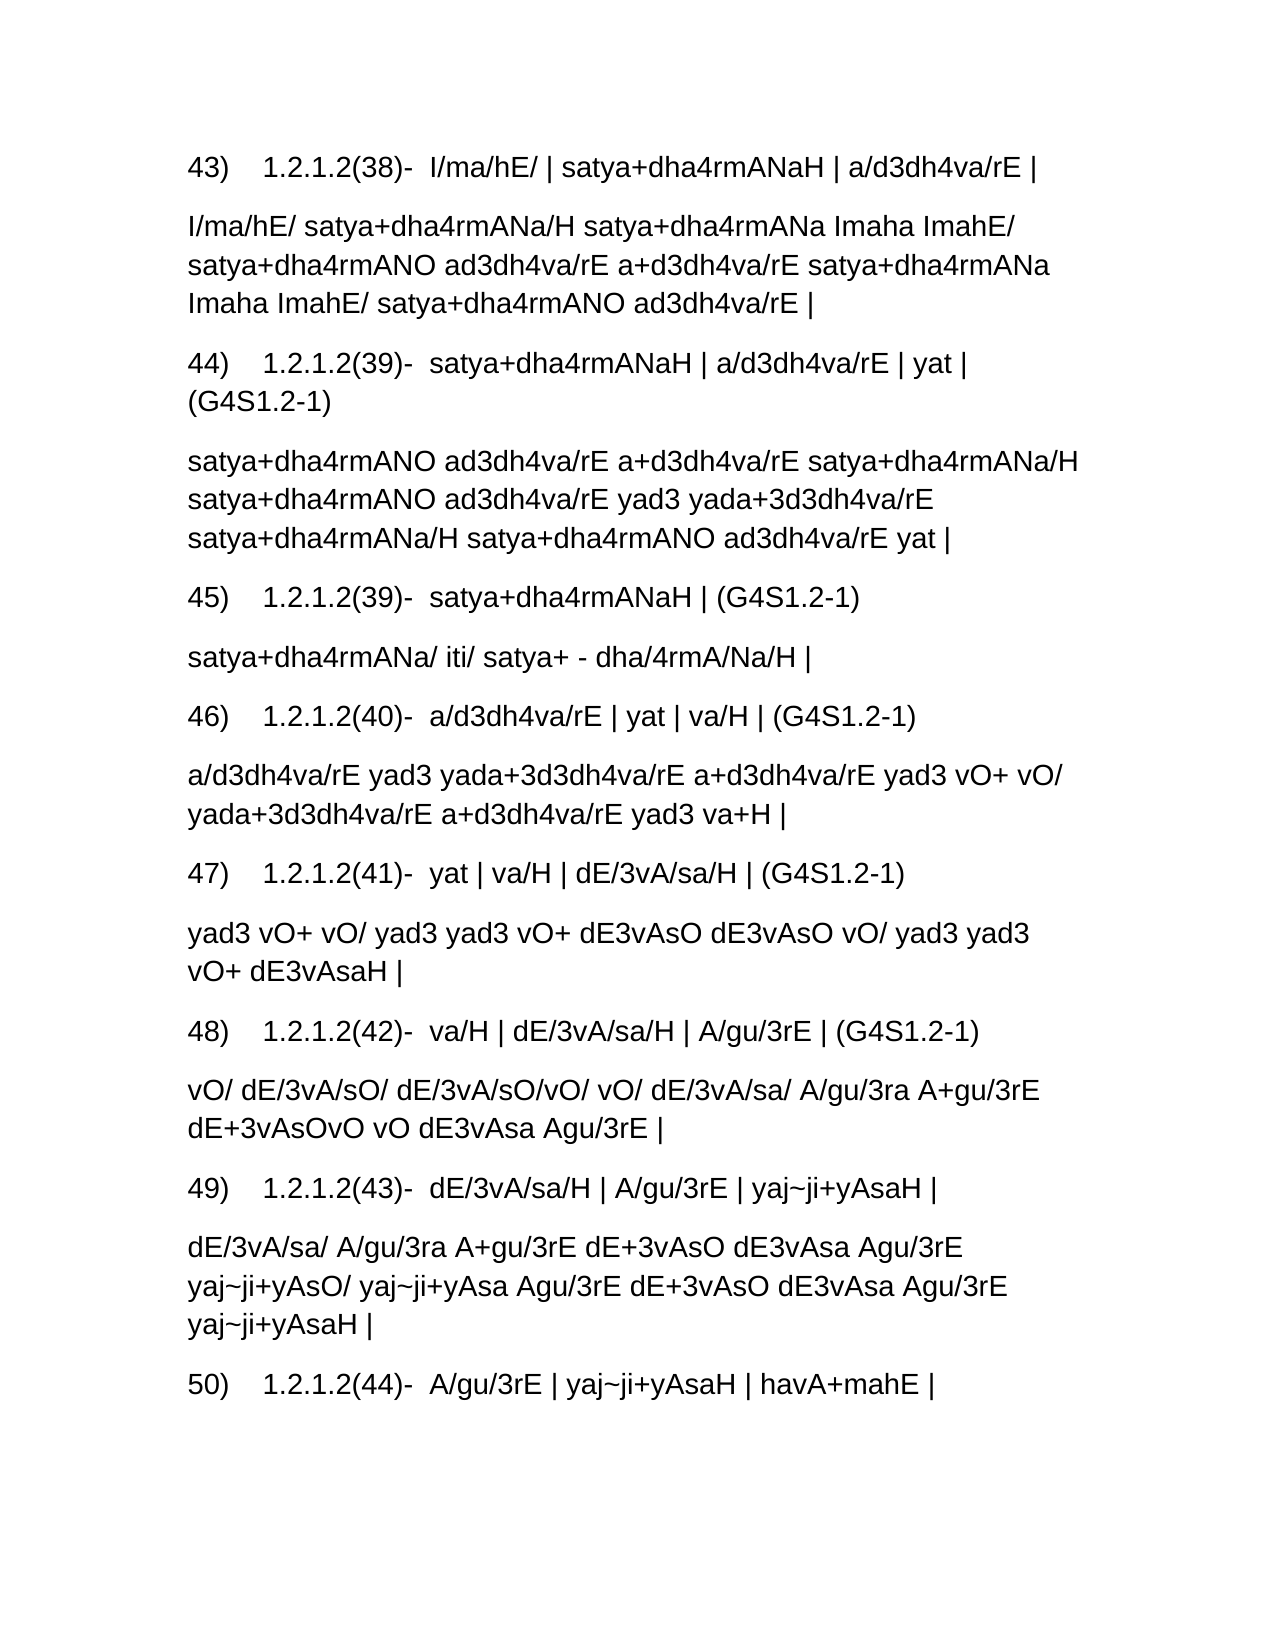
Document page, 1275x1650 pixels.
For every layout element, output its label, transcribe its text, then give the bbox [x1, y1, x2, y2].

text yad3 vO+ vO/ yad3 yad3 vO+ dE3vAsO dE3vAsO vO/ yad3 yad3 vO+ dE3vAsaH | [187, 916, 1087, 988]
text 49) 1.2.1.2(43)- dE/3vA/sa/H | A/gu/3rE | yaj~ji+yAsaH | [187, 1171, 1087, 1204]
text 50) 1.2.1.2(44)- A/gu/3rE | yaj~ji+yAsaH | havA+mahE | [187, 1367, 1087, 1400]
text I/ma/hE/ satya+dha4rmANa/H satya+dha4rmANa Imaha ImahE/ satya+dha4rmANO ad3dh4va/rE a+d3dh4va/rE satya+dha4rmANa Imaha ImahE/ satya+dha4rmANO ad3dh4va/rE | [187, 209, 1087, 320]
text 45) 1.2.1.2(39)- satya+dha4rmANaH | (G4S1.2-1) [187, 580, 1087, 614]
text satya+dha4rmANO ad3dh4va/rE a+d3dh4va/rE satya+dha4rmANa/H satya+dha4rmANO ad3dh4va/rE yad3 yada+3d3dh4va/rE satya+dha4rmANa/H satya+dha4rmANO ad3dh4va/rE yat | [187, 444, 1087, 554]
text 44) 1.2.1.2(39)- satya+dha4rmANaH | a/d3dh4va/rE | yat | (G4S1.2-1) [187, 346, 1087, 418]
text 48) 1.2.1.2(42)- va/H | dE/3vA/sa/H | A/gu/3rE | (G4S1.2-1) [187, 1013, 1087, 1047]
text a/d3dh4va/rE yad3 yada+3d3dh4va/rE a+d3dh4va/rE yad3 vO+ vO/ yada+3d3dh4va/rE a+d3dh4va/rE yad3 va+H | [187, 758, 1087, 830]
text satya+dha4rmANa/ iti/ satya+ - dha/4rmA/Na/H | [187, 639, 1087, 673]
text dE/3vA/sa/ A/gu/3ra A+gu/3rE dE+3vAsO dE3vAsa Agu/3rE yaj~ji+yAsO/ yaj~ji+yAsa Agu/3rE dE+3vAsO dE3vAsa Agu/3rE yaj~ji+yAsaH | [187, 1230, 1087, 1341]
text vO/ dE/3vA/sO/ dE/3vA/sO/vO/ vO/ dE/3vA/sa/ A/gu/3ra A+gu/3rE dE+3vAsOvO vO dE3vAsa Agu/3rE | [187, 1073, 1087, 1145]
text 47) 1.2.1.2(41)- yat | va/H | dE/3vA/sa/H | (G4S1.2-1) [187, 856, 1087, 890]
text 43) 1.2.1.2(38)- I/ma/hE/ | satya+dha4rmANaH | a/d3dh4va/rE | [187, 150, 1087, 183]
text 46) 1.2.1.2(40)- a/d3dh4va/rE | yat | va/H | (G4S1.2-1) [187, 699, 1087, 732]
